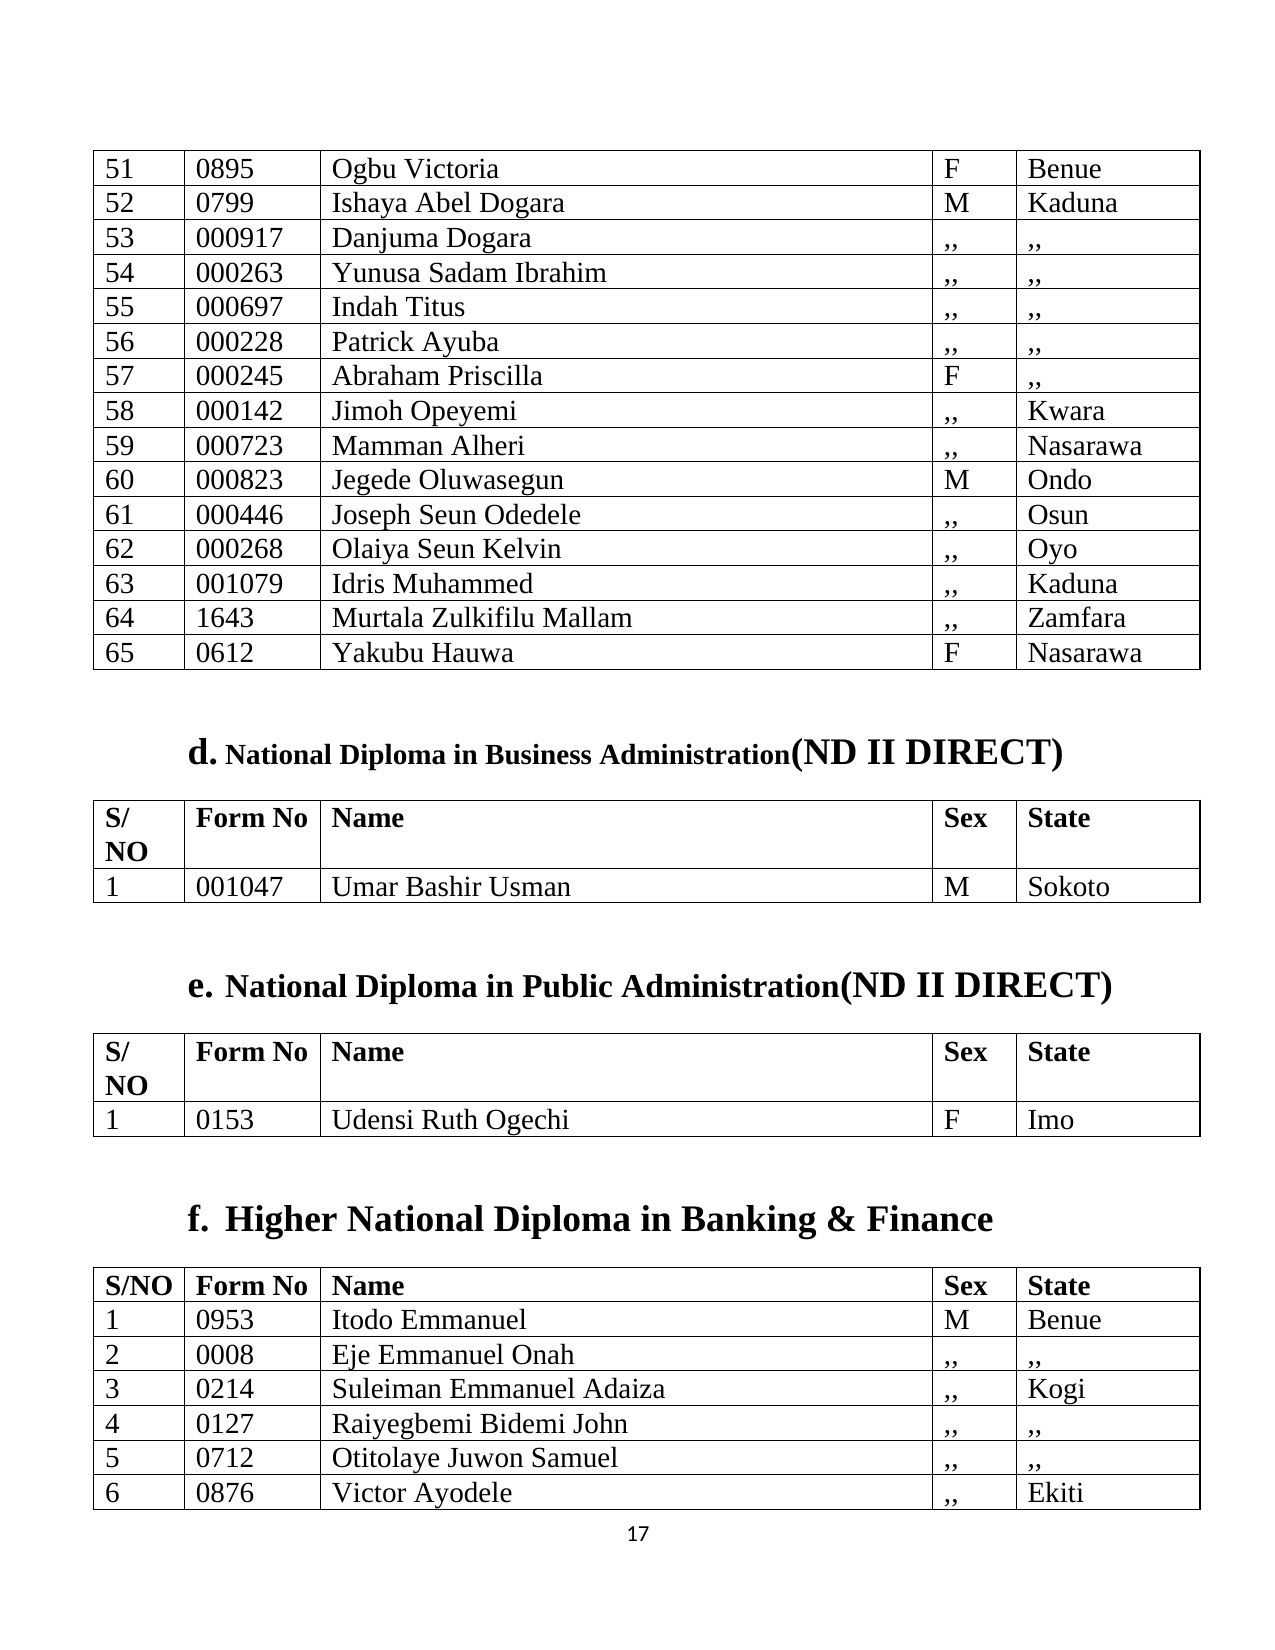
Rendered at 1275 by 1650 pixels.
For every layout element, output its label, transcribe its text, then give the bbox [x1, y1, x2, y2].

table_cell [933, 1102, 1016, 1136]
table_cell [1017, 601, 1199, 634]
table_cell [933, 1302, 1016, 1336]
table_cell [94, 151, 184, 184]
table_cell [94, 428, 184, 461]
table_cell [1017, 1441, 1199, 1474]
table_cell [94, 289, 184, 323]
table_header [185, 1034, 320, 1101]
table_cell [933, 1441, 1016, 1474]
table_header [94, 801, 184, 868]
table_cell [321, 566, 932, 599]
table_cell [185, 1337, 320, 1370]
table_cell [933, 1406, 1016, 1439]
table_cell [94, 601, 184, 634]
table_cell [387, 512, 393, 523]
list National Diploma in Public Administration(ND II DIRECT) [187, 963, 1125, 1006]
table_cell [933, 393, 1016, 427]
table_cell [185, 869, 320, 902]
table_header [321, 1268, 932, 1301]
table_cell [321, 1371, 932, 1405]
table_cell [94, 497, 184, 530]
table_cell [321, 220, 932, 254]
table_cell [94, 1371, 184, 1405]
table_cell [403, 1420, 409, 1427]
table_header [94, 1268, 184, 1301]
list Higher National Diploma in Banking & Finance [187, 1196, 1125, 1239]
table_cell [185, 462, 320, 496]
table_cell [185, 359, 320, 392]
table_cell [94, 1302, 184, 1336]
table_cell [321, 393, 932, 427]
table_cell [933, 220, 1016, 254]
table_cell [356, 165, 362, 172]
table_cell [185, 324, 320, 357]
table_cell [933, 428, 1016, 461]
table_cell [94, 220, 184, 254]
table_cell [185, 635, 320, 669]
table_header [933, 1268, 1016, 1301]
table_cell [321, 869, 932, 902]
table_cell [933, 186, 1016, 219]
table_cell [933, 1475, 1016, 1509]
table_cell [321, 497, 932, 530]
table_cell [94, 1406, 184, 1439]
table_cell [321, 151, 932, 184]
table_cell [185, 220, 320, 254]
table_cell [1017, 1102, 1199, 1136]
list National Diploma in Business Administration(ND II DIRECT) [187, 729, 1125, 772]
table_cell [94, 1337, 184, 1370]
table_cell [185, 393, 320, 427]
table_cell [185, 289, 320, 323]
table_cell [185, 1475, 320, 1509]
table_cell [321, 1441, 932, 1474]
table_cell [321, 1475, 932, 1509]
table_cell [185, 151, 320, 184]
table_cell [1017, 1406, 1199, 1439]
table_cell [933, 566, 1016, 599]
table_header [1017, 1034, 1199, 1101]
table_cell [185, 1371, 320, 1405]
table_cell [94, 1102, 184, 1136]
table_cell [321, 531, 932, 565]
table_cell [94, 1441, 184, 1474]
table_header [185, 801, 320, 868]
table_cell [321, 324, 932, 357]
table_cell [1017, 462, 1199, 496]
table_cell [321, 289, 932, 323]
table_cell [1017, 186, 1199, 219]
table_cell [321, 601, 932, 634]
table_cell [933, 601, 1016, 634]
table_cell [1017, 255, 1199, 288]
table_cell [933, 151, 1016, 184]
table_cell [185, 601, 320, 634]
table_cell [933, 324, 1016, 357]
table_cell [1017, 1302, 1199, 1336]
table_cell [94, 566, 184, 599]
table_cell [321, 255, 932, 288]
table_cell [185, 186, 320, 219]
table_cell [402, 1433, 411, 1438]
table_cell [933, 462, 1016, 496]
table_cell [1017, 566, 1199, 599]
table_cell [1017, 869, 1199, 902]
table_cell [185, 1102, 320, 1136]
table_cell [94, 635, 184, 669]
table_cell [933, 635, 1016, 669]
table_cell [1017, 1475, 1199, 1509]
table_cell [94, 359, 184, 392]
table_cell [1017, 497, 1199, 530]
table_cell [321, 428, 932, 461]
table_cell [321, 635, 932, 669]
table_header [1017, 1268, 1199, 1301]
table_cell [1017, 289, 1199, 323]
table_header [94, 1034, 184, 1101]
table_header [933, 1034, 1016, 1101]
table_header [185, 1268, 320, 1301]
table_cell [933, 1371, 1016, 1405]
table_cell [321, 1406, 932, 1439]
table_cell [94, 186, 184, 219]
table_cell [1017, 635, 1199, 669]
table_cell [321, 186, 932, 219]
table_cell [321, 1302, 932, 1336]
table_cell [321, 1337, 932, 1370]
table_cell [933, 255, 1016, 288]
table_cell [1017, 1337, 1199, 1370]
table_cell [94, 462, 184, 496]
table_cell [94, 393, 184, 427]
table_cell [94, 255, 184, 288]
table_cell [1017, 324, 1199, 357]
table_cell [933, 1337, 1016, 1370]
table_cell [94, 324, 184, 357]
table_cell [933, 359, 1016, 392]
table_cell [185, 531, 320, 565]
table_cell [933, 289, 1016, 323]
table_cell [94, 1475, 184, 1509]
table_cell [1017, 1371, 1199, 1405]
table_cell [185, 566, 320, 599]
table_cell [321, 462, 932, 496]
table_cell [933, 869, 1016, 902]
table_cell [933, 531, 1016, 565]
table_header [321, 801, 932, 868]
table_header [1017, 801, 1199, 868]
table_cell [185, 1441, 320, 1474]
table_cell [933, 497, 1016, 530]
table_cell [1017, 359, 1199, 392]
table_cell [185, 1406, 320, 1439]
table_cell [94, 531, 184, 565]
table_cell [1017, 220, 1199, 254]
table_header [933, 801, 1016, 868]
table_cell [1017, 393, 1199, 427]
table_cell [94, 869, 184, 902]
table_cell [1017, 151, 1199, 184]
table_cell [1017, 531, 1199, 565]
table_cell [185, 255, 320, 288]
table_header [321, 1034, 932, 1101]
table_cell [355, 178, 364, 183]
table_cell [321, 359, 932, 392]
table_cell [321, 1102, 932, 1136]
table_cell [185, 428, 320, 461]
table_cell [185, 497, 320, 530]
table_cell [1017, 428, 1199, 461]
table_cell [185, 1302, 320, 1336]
